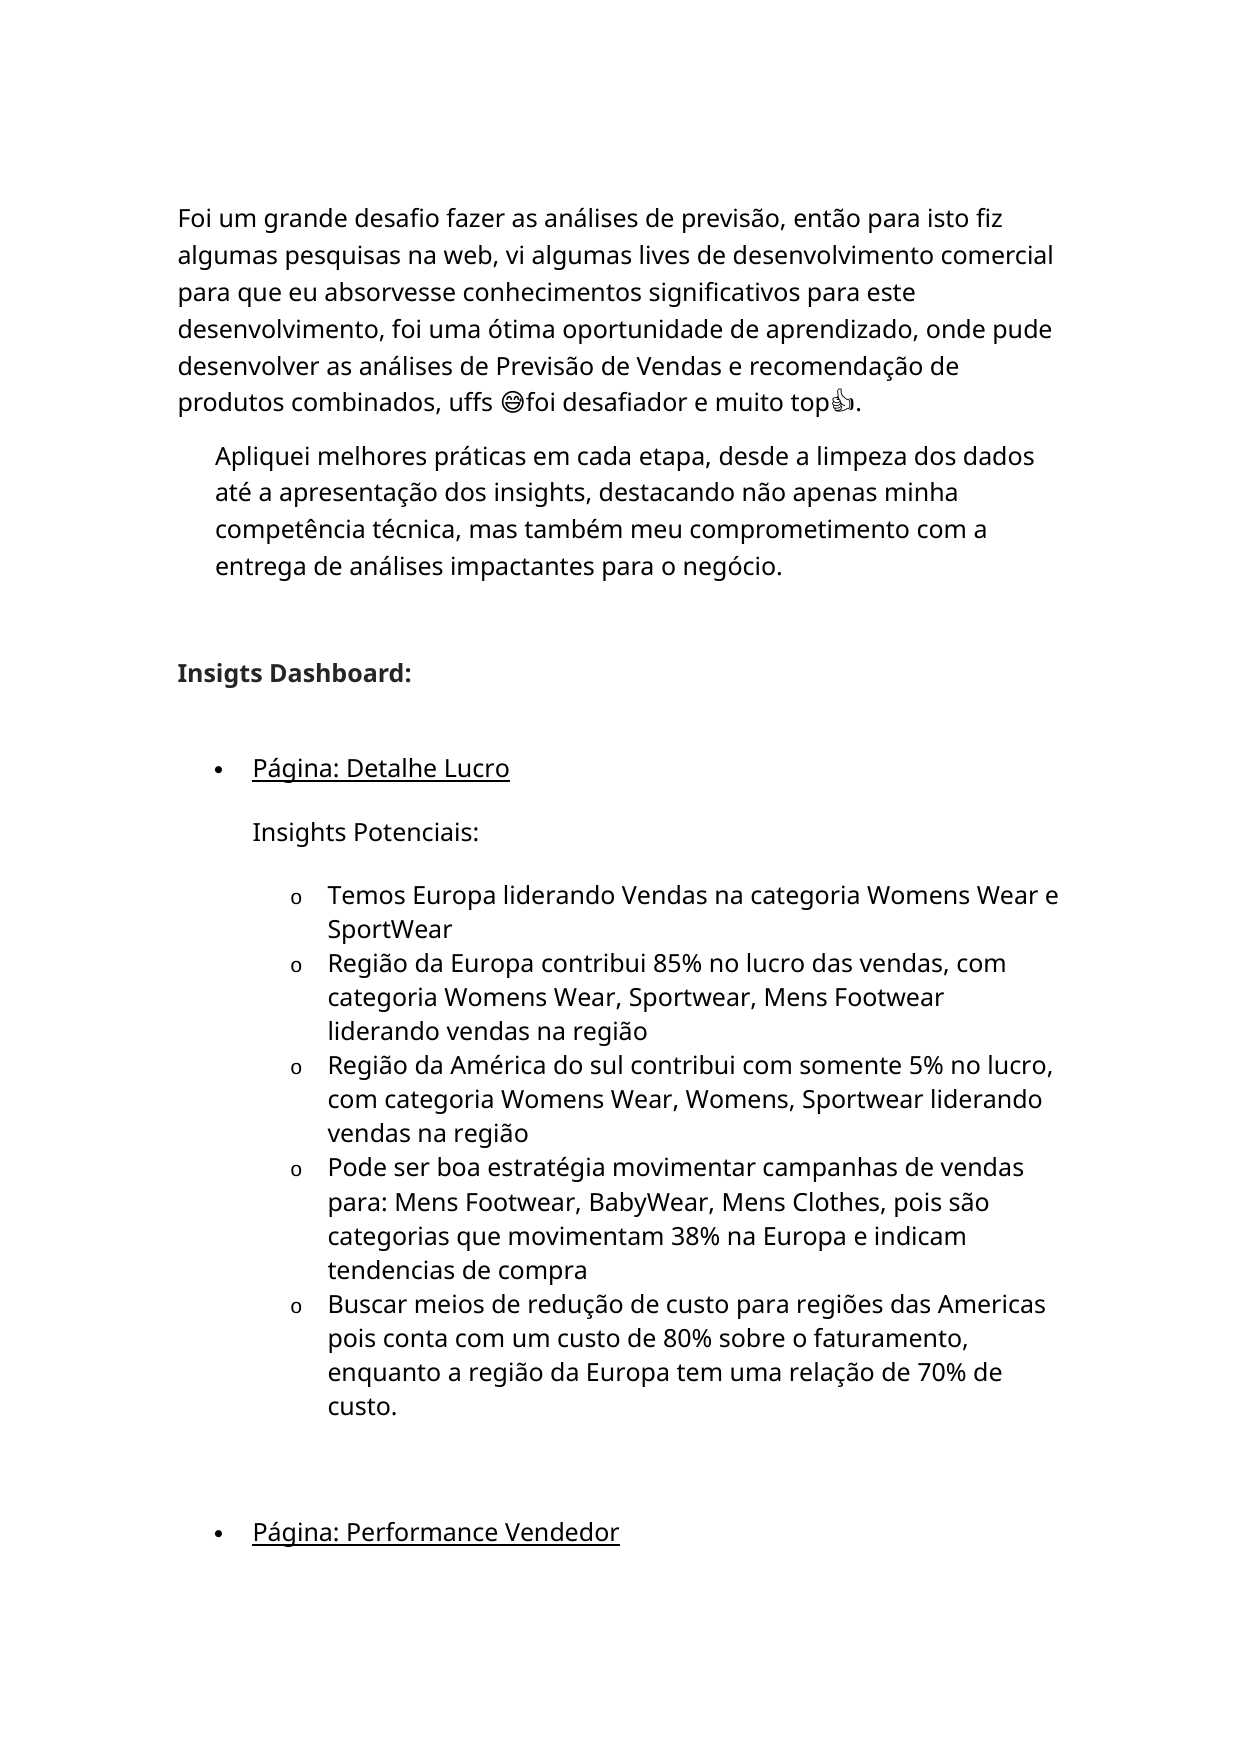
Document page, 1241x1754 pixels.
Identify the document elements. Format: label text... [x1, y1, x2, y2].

text Insights Potenciais: [252, 814, 1063, 848]
list Página: Detalhe Lucro [215, 751, 1063, 785]
list Região da América do sul contribui com somente 5% no lucro, com categoria Womens Wear, Womens, Sportwear liderando vendas na região [290, 1048, 1063, 1150]
list Buscar meios de redução de custo para regiões das Americas pois conta com um custo de 80% sobre o faturamento, enquanto a região da Europa tem uma relação de 70% de custo. [290, 1286, 1063, 1423]
text Apliquei melhores práticas em cada etapa, desde a limpeza dos dados até a apresentação dos insights, destacando não apenas minha competência técnica, mas também meu comprometimento com a entrega de análises impactantes para o negócio. [215, 438, 1063, 583]
list Temos Europa liderando Vendas na categoria Womens Wear e SportWear [290, 878, 1063, 946]
list Região da Europa contribui 85% no lucro das vendas, com categoria Womens Wear, Sportwear, Mens Footwear liderando vendas na região [290, 946, 1063, 1048]
text Insigts Dashboard: [177, 656, 1063, 720]
list Pode ser boa estratégia movimentar campanhas de vendas para: Mens Footwear, BabyWear, Mens Clothes, pois são categorias que movimentam 38% na Europa e indicam tendencias de compra [290, 1150, 1063, 1286]
list Página: Performance Vendedor [215, 1515, 1063, 1549]
text Foi um grande desafio fazer as análises de previsão, então para isto fiz algumas pesquisas na web, vi algumas lives de desenvolvimento comercial para que eu absorvesse conhecimentos significativos para este desenvolvimento, foi uma ótima oportunidade de aprendizado, onde pude desenvolver as análises de Previsão de Vendas e recomendação de produtos combinados, uffs foi desafiador e muito top. [177, 201, 1063, 419]
